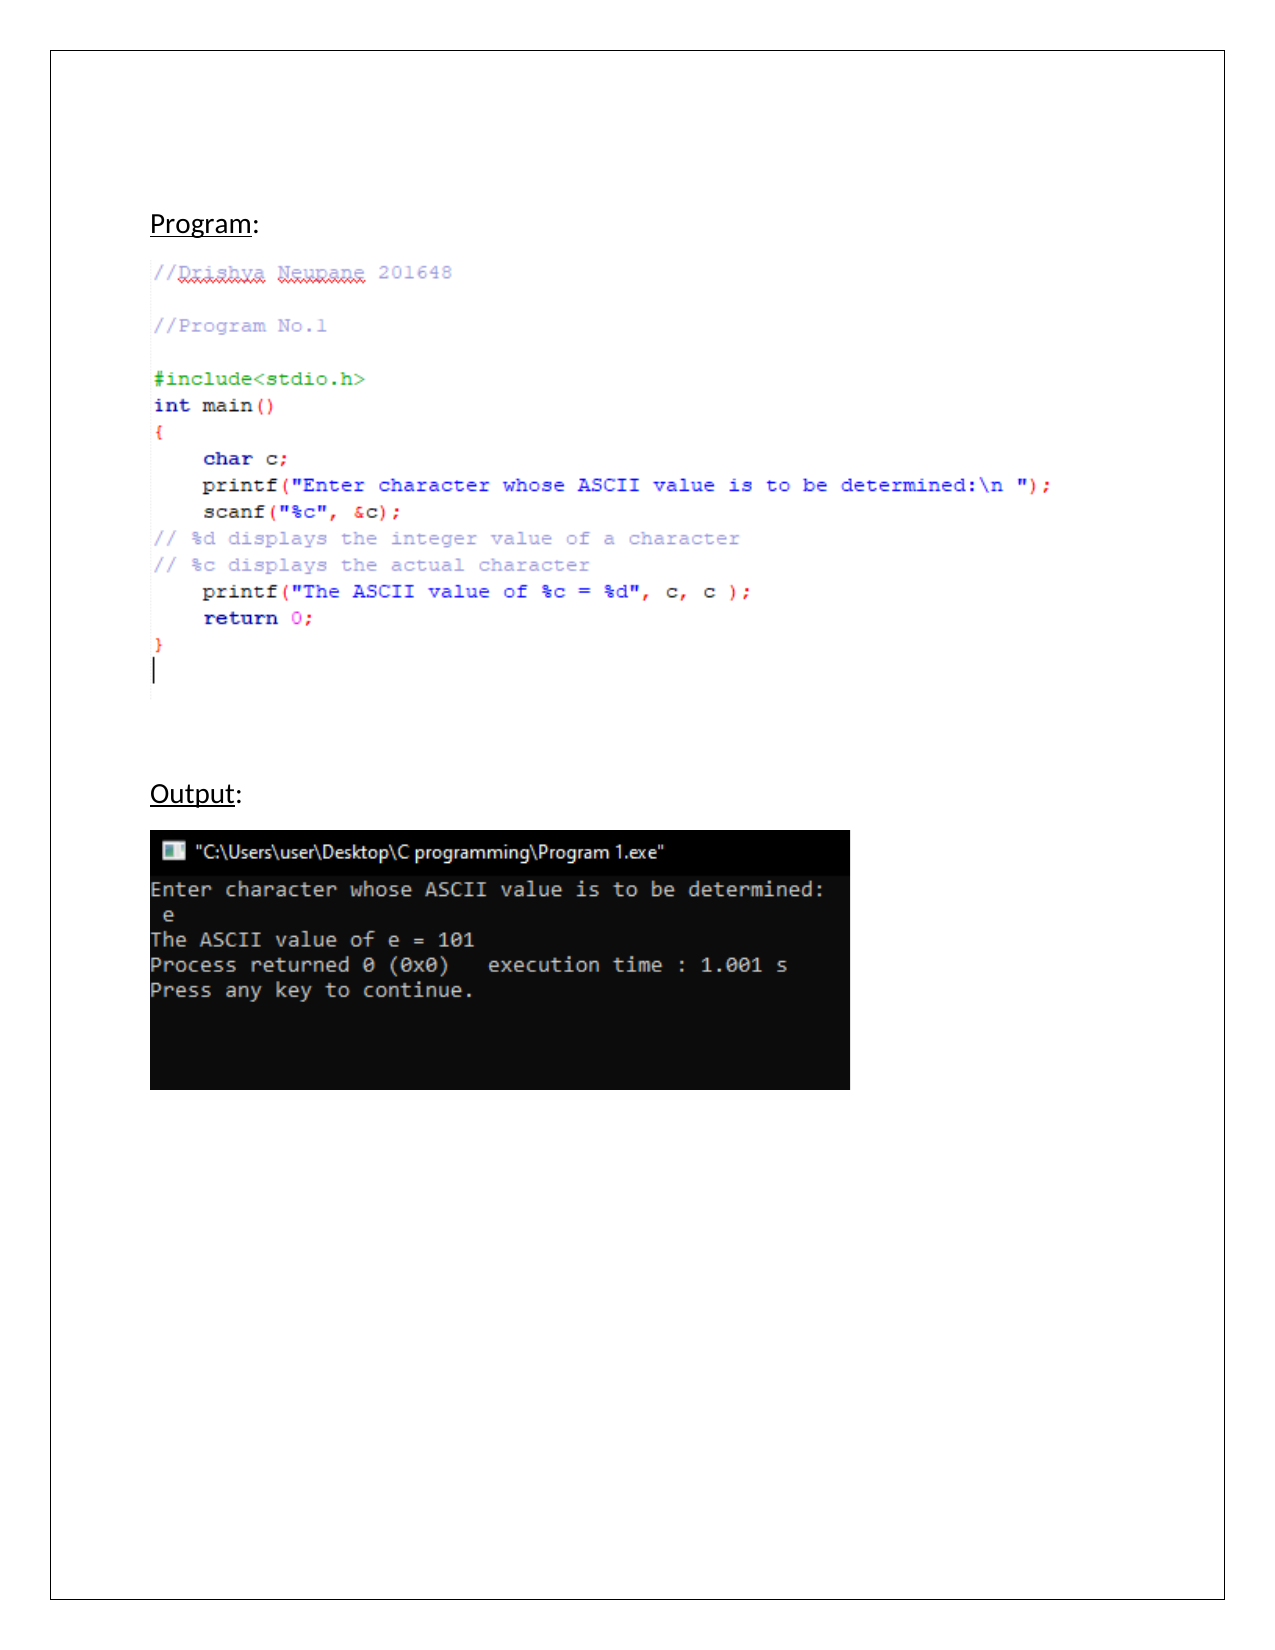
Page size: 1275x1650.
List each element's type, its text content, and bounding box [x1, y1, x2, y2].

text Program: [150, 205, 1125, 241]
text Output: [150, 775, 1125, 810]
picture [150, 260, 1080, 701]
picture [150, 830, 851, 1090]
